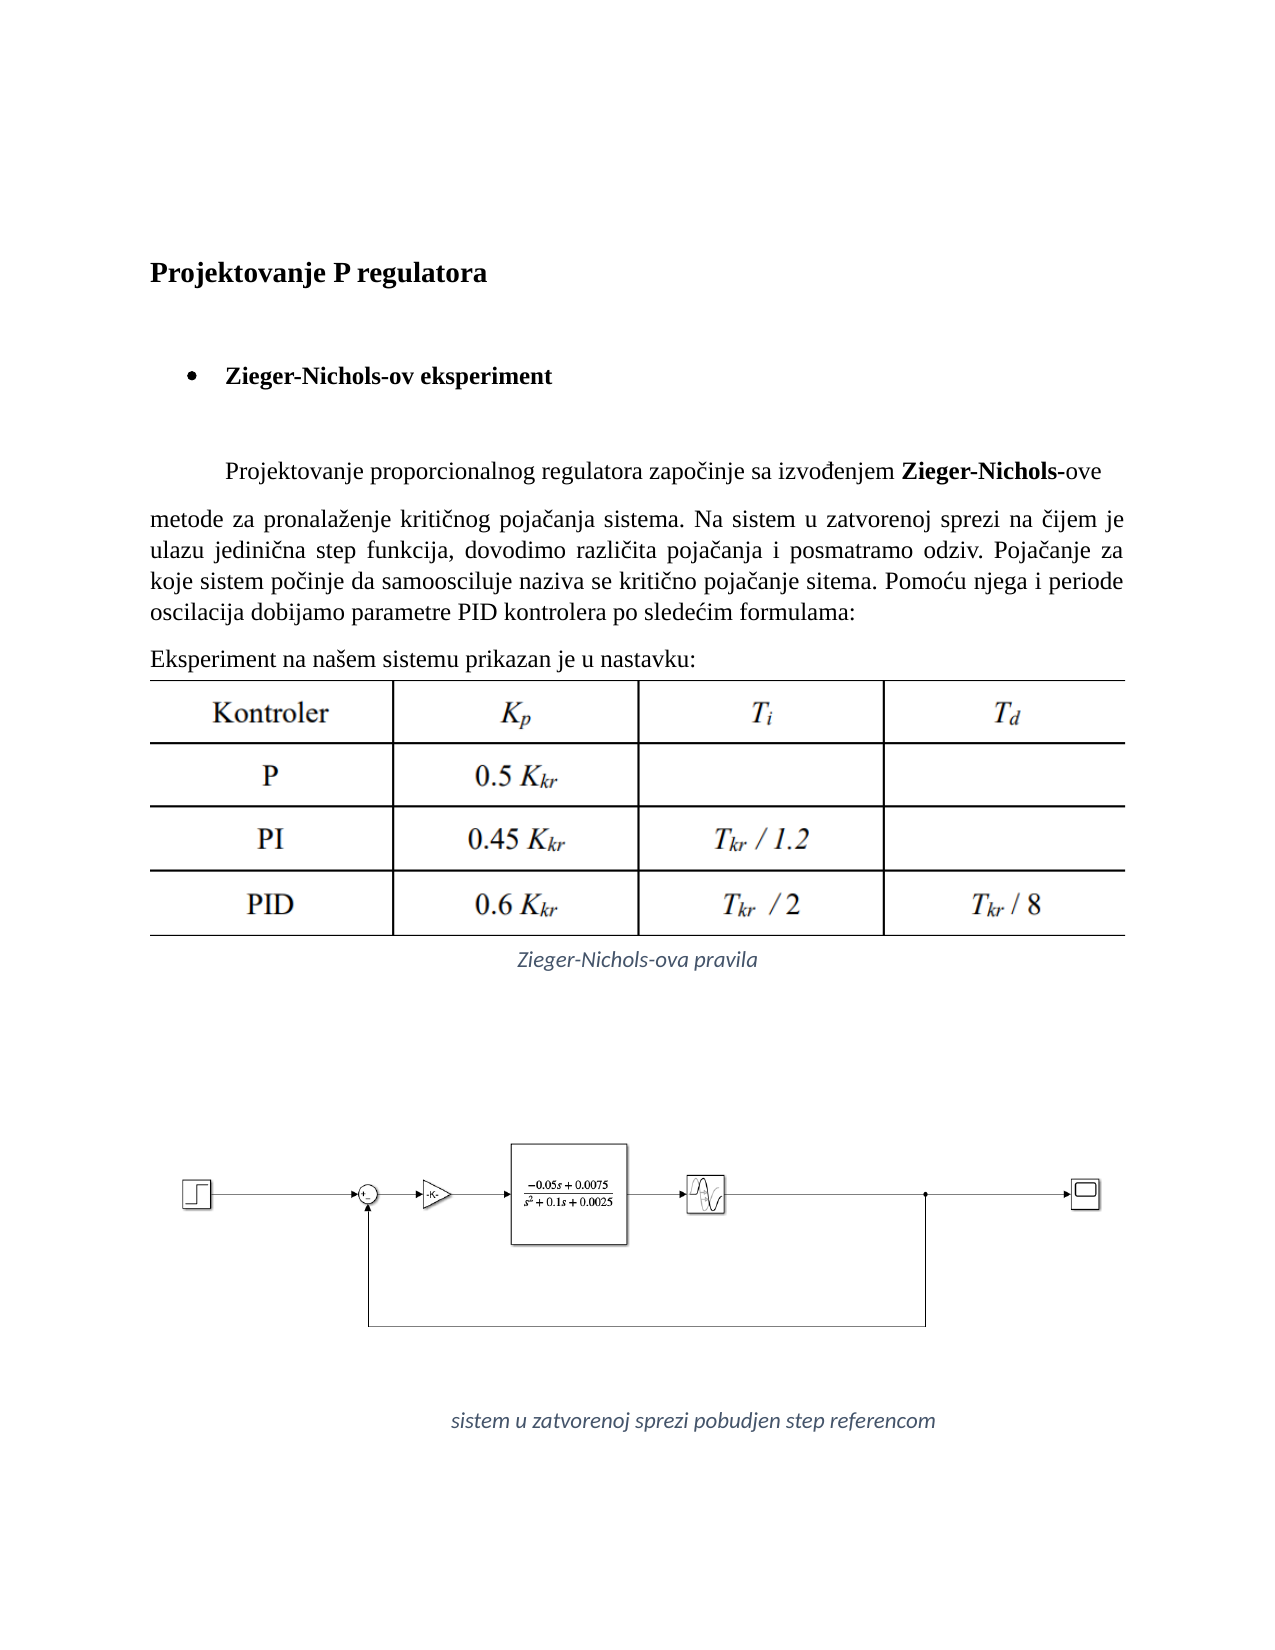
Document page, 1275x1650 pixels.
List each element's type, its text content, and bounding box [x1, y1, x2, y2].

text Projektovanje P regulatora [150, 256, 1125, 289]
picture [150, 680, 1125, 936]
list Zieger-Nichols-ov eksperiment [187, 361, 1125, 390]
picture [150, 1082, 1125, 1388]
text Projektovanje proporcionalnog regulatora započinje sa izvođenjem Zieger-Nichols-ove [150, 456, 1125, 485]
text Eksperiment na našem sistemu prikazan je u nastavku: [150, 644, 1125, 673]
text sistem u zatvorenoj sprezi pobudjen step referencom [150, 1406, 1125, 1434]
text metode za pronalaženje kritičnog pojačanja sistema. Na sistem u zatvorenoj sprezi na čijem je ulazu jedinična step funkcija, dovodimo različita pojačanja i posmatramo odziv. Pojačanje za koje sistem počinje da samoosciluje naziva se kritično pojačanje sitema. Pomoću njega i periode oscilacija dobijamo parametre PID kontrolera po sledećim formulama: [150, 504, 1125, 626]
